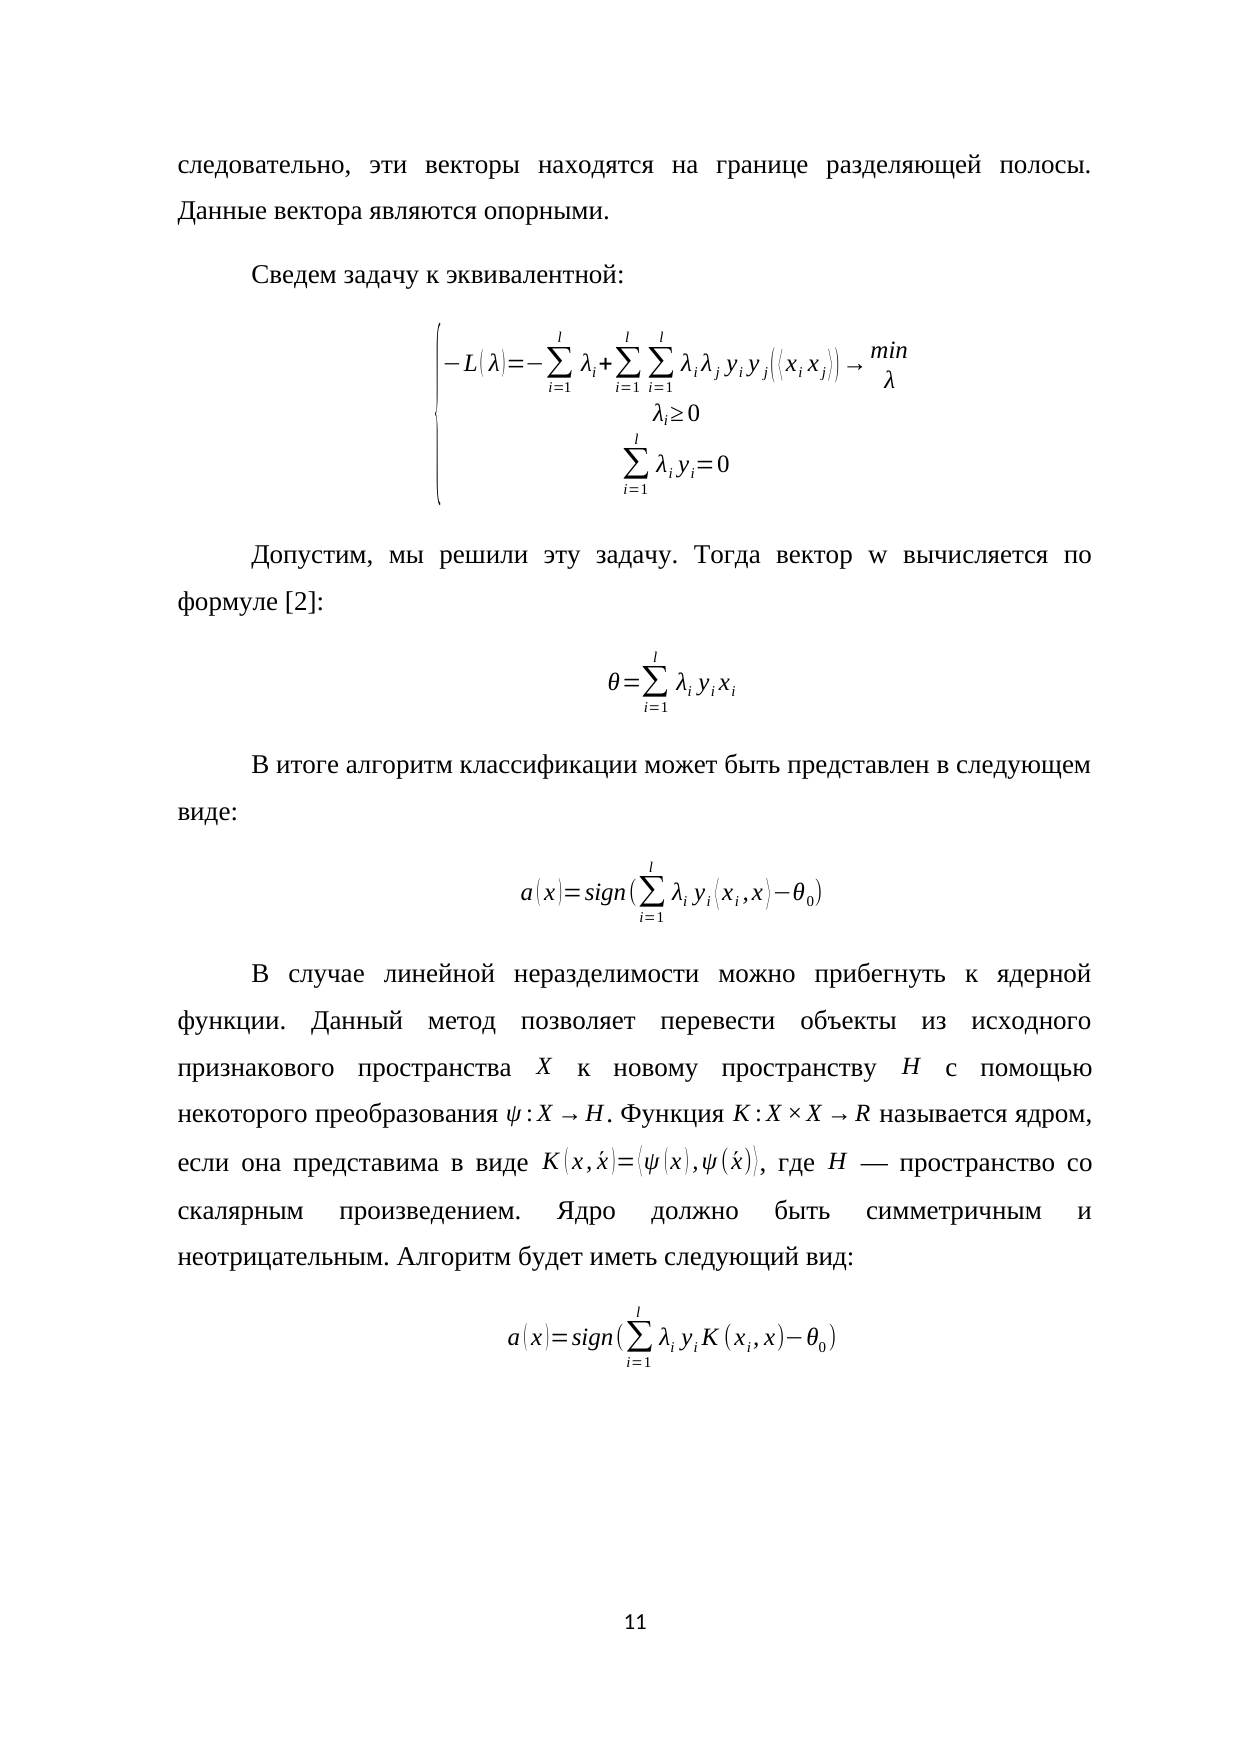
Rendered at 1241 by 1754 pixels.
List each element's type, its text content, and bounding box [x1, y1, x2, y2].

text В итоге алгоритм классификации может быть представлен в следующем виде: [177, 748, 1092, 826]
text Сведем задачу к эквивалентной: [177, 258, 1092, 289]
text В случае линейной неразделимости можно прибегнуть к ядерной функции. Данный метод позволяет перевести объекты из исходного признакового пространства к новому пространству с помощью некоторого преобразования . Функция называется ядром, если она представима в виде , где — пространство со скалярным произведением. Ядро должно быть симметричным и неотрицательным. Алгоритм будет иметь следующий вид: [177, 957, 1092, 1272]
text Допустим, мы решили эту задачу. Тогда вектор w вычисляется по формуле [2]: [177, 538, 1092, 616]
